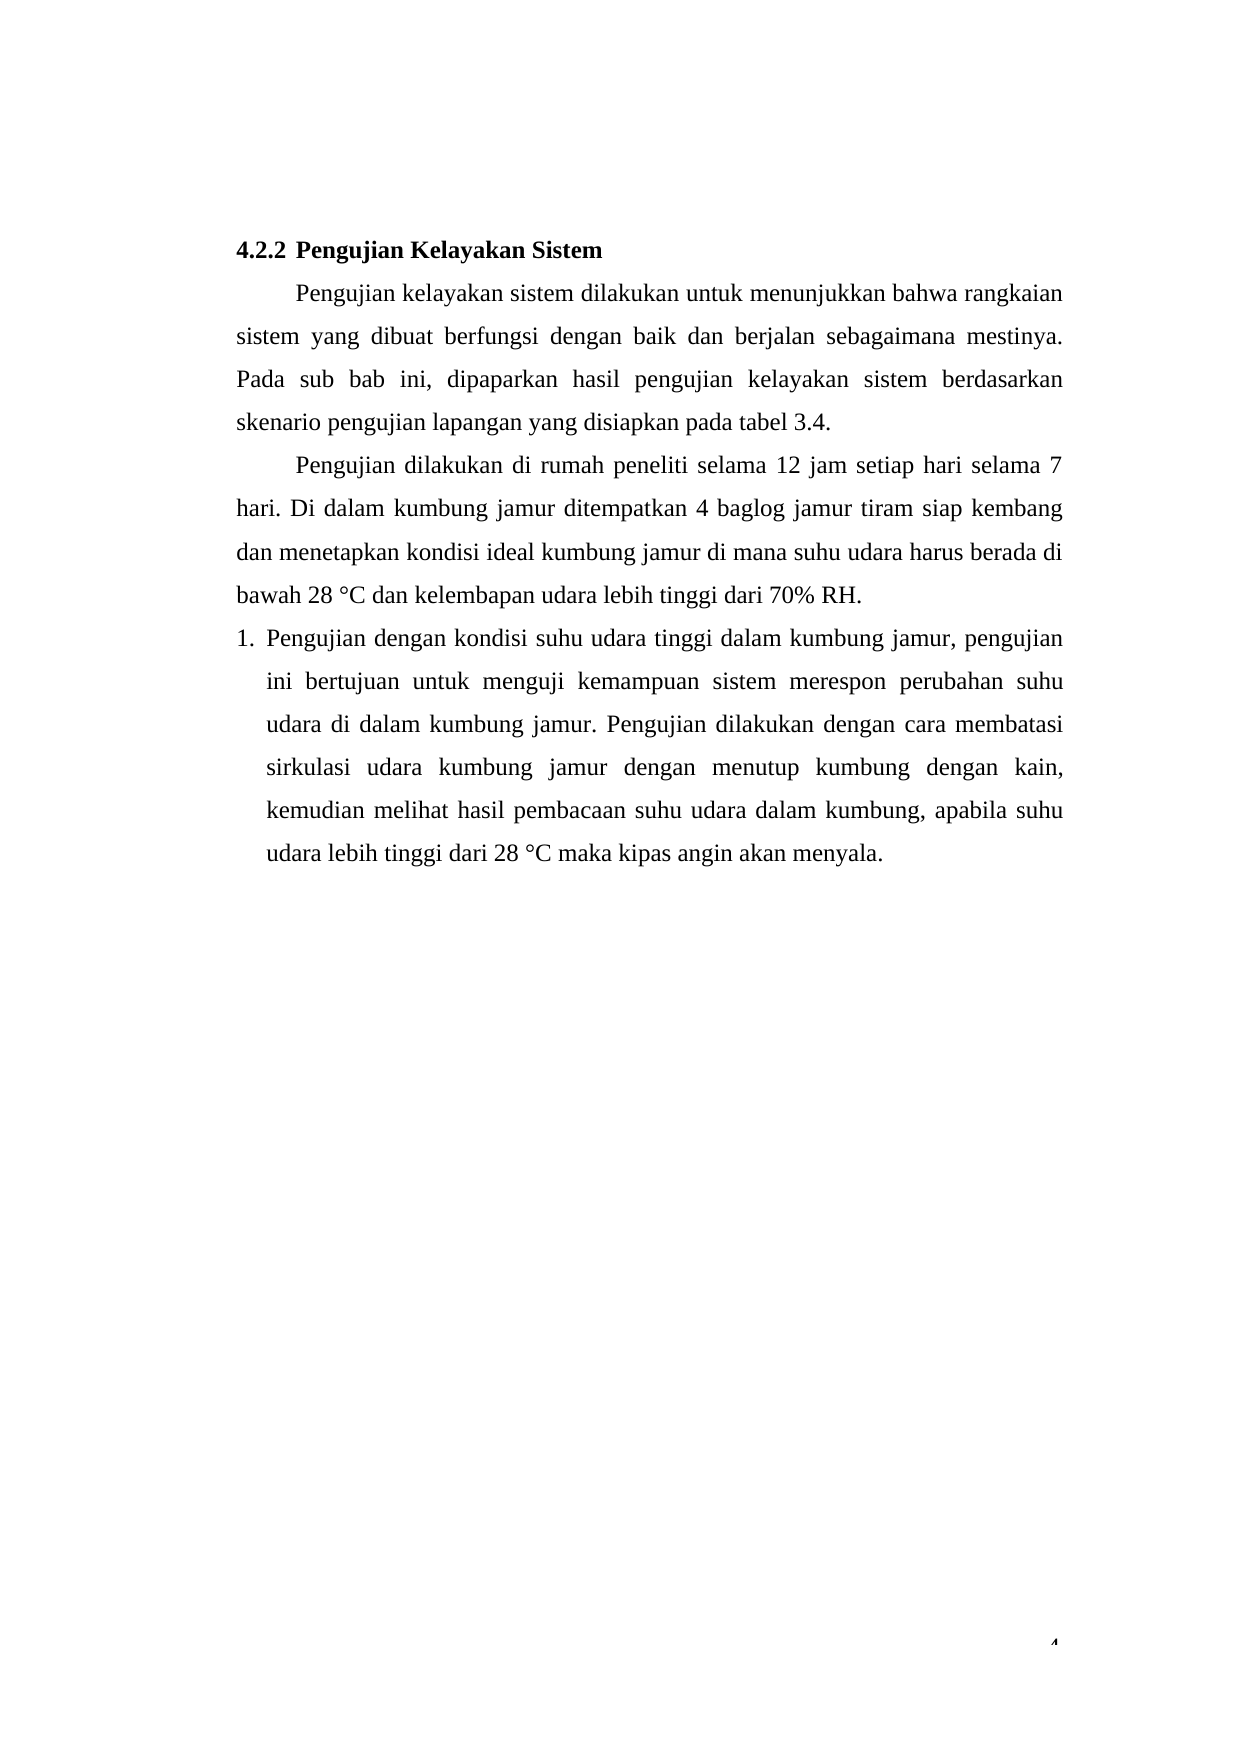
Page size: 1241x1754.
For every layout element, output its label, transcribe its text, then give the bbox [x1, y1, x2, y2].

subtitle Pengujian Kelayakan Sistem [236, 235, 1076, 263]
text Pengujian kelayakan sistem dilakukan untuk menunjukkan bahwa rangkaian sistem yang dibuat berfungsi dengan baik dan berjalan sebagaimana mestinya. Pada sub bab ini, dipaparkan hasil pengujian kelayakan sistem berdasarkan skenario pengujian lapangan yang disiapkan pada tabel 3.4. [236, 278, 1063, 436]
text Pengujian dilakukan di rumah peneliti selama 12 jam setiap hari selama 7 hari. Di dalam kumbung jamur ditempatkan 4 baglog jamur tiram siap kembang dan menetapkan kondisi ideal kumbung jamur di mana suhu udara harus berada di bawah 28 °C dan kelembapan udara lebih tinggi dari 70% RH. [236, 450, 1064, 608]
list Pengujian dengan kondisi suhu udara tinggi dalam kumbung jamur, pengujian ini bertujuan untuk menguji kemampuan sistem merespon perubahan suhu udara di dalam kumbung jamur. Pengujian dilakukan dengan cara membatasi sirkulasi udara kumbung jamur dengan menutup kumbung dengan kain, kemudian melihat hasil pembacaan suhu udara dalam kumbung, apabila suhu udara lebih tinggi dari 28 °C maka kipas angin akan menyala. [236, 623, 1064, 867]
